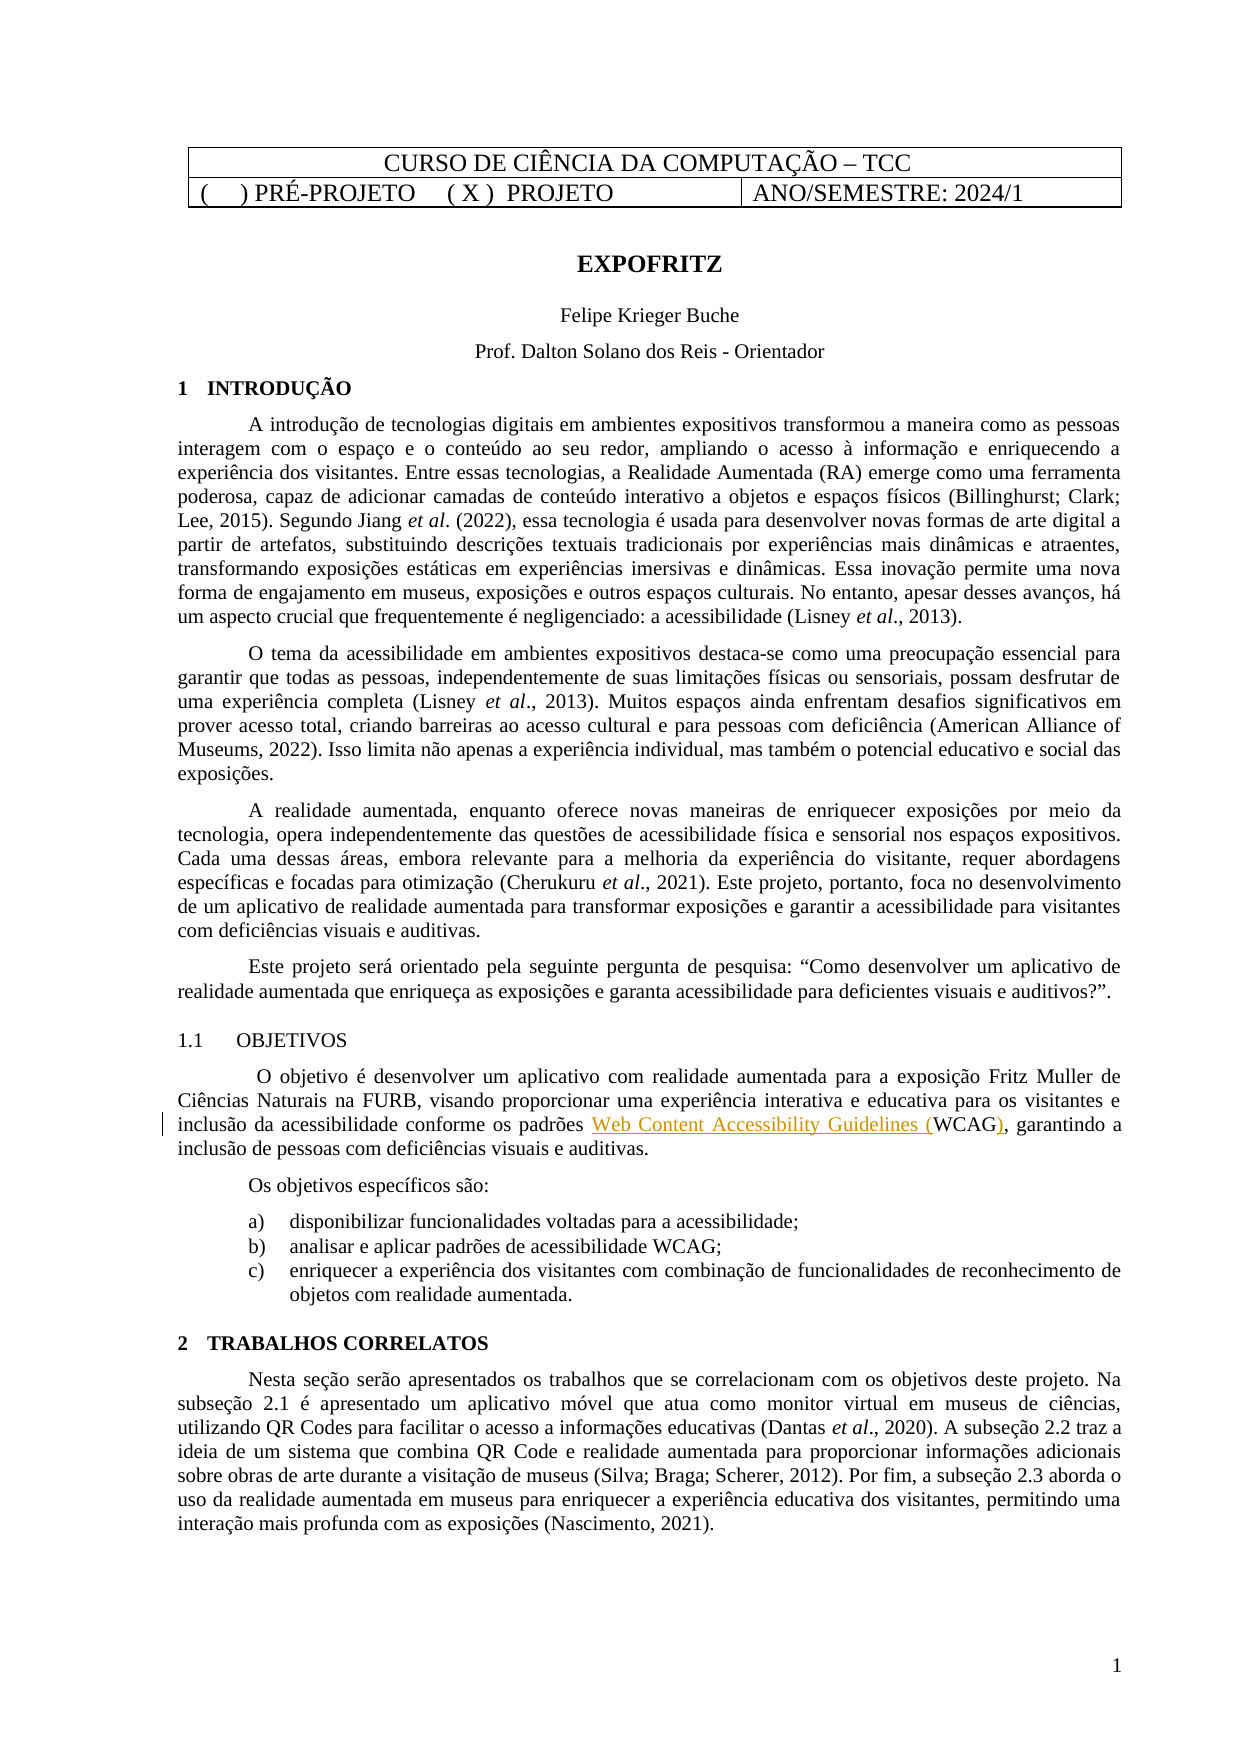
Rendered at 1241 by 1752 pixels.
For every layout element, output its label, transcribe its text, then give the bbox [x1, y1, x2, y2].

text disponibilizar funcionalidades voltadas para a acessibilidade; [248, 1209, 1122, 1233]
subtitle Introdução [177, 376, 1122, 400]
table_cell ANO/SEMESTRE: 2024/1 [742, 178, 1121, 206]
text Felipe Krieger Buche [177, 302, 1122, 327]
text A introdução de tecnologias digitais em ambientes expositivos transformou a maneira como as pessoas interagem com o espaço e o conteúdo ao seu redor, ampliando o acesso à informação e enriquecendo a experiência dos visitantes. Entre essas tecnologias, a Realidade Aumentada (RA) emerge como uma ferramenta poderosa, capaz de adicionar camadas de conteúdo interativo a objetos e espaços físicos (Billinghurst; Clark; Lee, 2015). Segundo Jiang et al. (2022), essa tecnologia é usada para desenvolver novas formas de arte digital a partir de artefatos, substituindo descrições textuais tradicionais por experiências mais dinâmicas e atraentes, transformando exposições estáticas em experiências imersivas e dinâmicas. Essa inovação permite uma nova forma de engajamento em museus, exposições e outros espaços culturais. No entanto, apesar desses avanços, há um aspecto crucial que frequentemente é negligenciado: a acessibilidade (Lisney et al., 2013). [177, 412, 1122, 628]
subtitle trabalhos correlatos [177, 1331, 1122, 1355]
text Nesta seção serão apresentados os trabalhos que se correlacionam com os objetivos deste projeto. Na subseção 2.1 é apresentado um aplicativo móvel que atua como monitor virtual em museus de ciências, utilizando QR Codes para facilitar o acesso a informações educativas (Dantas et al., 2020). A subseção 2.2 traz a ideia de um sistema que combina QR Code e realidade aumentada para proporcionar informações adicionais sobre obras de arte durante a visitação de museus (Silva; Braga; Scherer, 2012). Por fim, a subseção 2.3 aborda o uso da realidade aumentada em museus para enriquecer a experiência educativa dos visitantes, permitindo uma interação mais profunda com as exposições (Nascimento, 2021). [177, 1367, 1122, 1535]
table_cell ( ) PRÉ-PROJETO ( X ) PROJETO [189, 178, 741, 206]
table_header CURSO DE CIÊNCIA DA COMPUTAÇÃO – TCC [189, 148, 1121, 177]
text Prof. Dalton Solano dos Reis - Orientador [177, 339, 1122, 363]
text enriquecer a experiência dos visitantes com combinação de funcionalidades de reconhecimento de objetos com realidade aumentada. [248, 1258, 1122, 1306]
subtitle OBJETIVOS [177, 1028, 1122, 1052]
text O tema da acessibilidade em ambientes expositivos destaca-se como uma preocupação essencial para garantir que todas as pessoas, independentemente de suas limitações físicas ou sensoriais, possam desfrutar de uma experiência completa (Lisney et al., 2013). Muitos espaços ainda enfrentam desafios significativos em prover acesso total, criando barreiras ao acesso cultural e para pessoas com deficiência (American Alliance of Museums, 2022). Isso limita não apenas a experiência individual, mas também o potencial educativo e social das exposições. [177, 641, 1122, 785]
text analisar e aplicar padrões de acessibilidade WCAG; [248, 1233, 1122, 1258]
text eXPOFRITZ [177, 249, 1122, 277]
text Os objetivos específicos são: [177, 1173, 1122, 1197]
text Este projeto será orientado pela seguinte pergunta de pesquisa: “Como desenvolver um aplicativo de realidade aumentada que enriqueça as exposições e garanta acessibilidade para deficientes visuais e auditivos?”. [177, 954, 1122, 1003]
text O objetivo é desenvolver um aplicativo com realidade aumentada para a exposição Fritz Muller de Ciências Naturais na FURB, visando proporcionar uma experiência interativa e educativa para os visitantes e inclusão da acessibilidade conforme os padrões WCAG, garantindo a inclusão de pessoas com deficiências visuais e auditivas. [177, 1064, 1122, 1160]
text A realidade aumentada, enquanto oferece novas maneiras de enriquecer exposições por meio da tecnologia, opera independentemente das questões de acessibilidade física e sensorial nos espaços expositivos. Cada uma dessas áreas, embora relevante para a melhoria da experiência do visitante, requer abordagens específicas e focadas para otimização (Cherukuru et al., 2021). Este projeto, portanto, foca no desenvolvimento de um aplicativo de realidade aumentada para transformar exposições e garantir a acessibilidade para visitantes com deficiências visuais e auditivas. [177, 798, 1122, 942]
